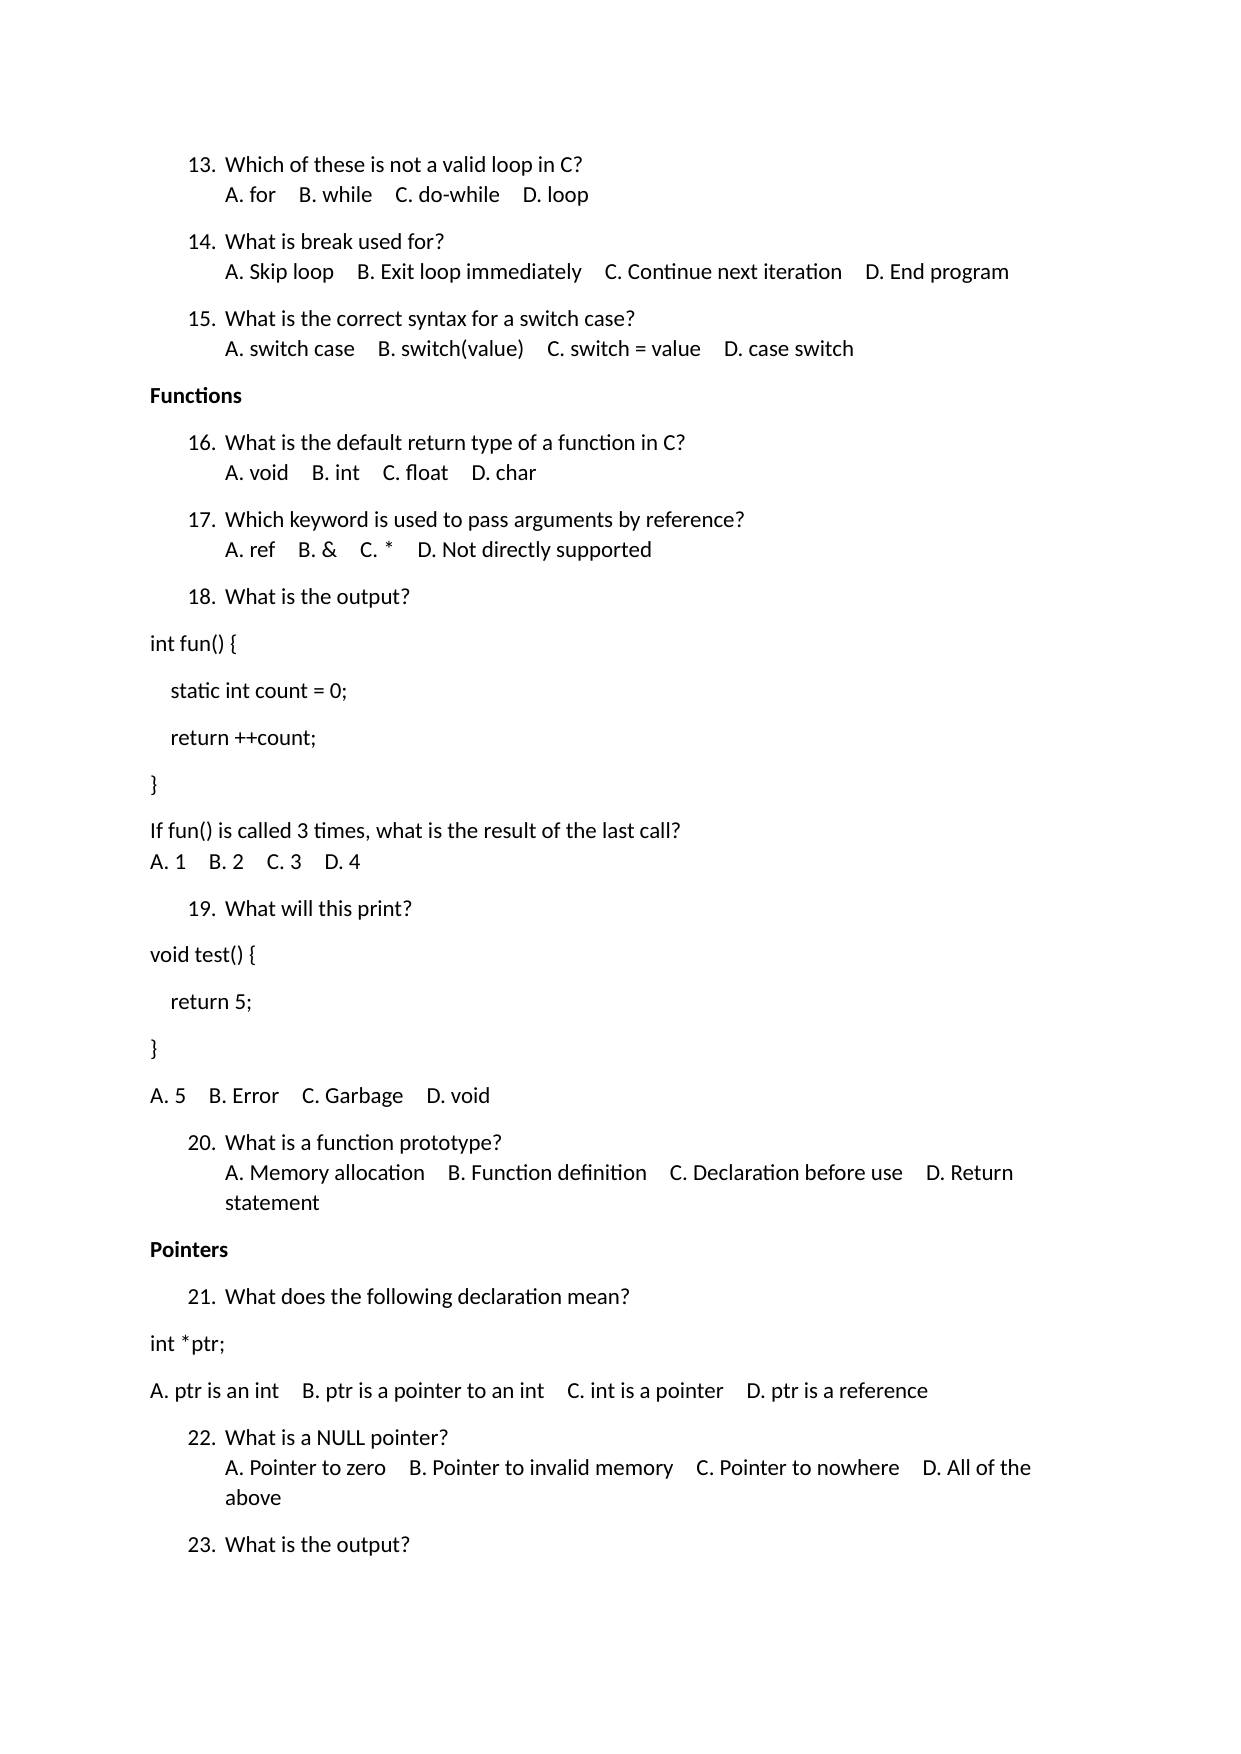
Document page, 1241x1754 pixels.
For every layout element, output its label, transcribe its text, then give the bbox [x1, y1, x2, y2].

list What is break used for? A. Skip loop B. Exit loop immediately C. Continue next iteration D. End program [187, 227, 1090, 285]
text static int count = 0; [150, 676, 1090, 704]
text A. ptr is an int B. ptr is a pointer to an int C. int is a pointer D. ptr is a reference [150, 1376, 1090, 1404]
list What does the following declaration mean? [187, 1282, 1090, 1310]
text Pointers [150, 1235, 1090, 1263]
list Which keyword is used to pass arguments by reference? A. ref B. & C. * D. Not directly supported [187, 505, 1090, 563]
text A. 5 B. Error C. Garbage D. void [150, 1081, 1090, 1109]
list What is the output? [187, 1530, 1090, 1558]
text } [150, 770, 1090, 798]
text return 5; [150, 987, 1090, 1016]
text int fun() { [150, 629, 1090, 657]
list What is a function prototype? A. Memory allocation B. Function definition C. Declaration before use D. Return statement [187, 1128, 1090, 1217]
text Functions [150, 381, 1090, 409]
list What is the default return type of a function in C? A. void B. int C. float D. char [187, 428, 1090, 486]
list Which of these is not a valid loop in C? A. for B. while C. do-while D. loop [187, 150, 1090, 208]
list What is a NULL pointer? A. Pointer to zero B. Pointer to invalid memory C. Pointer to nowhere D. All of the above [187, 1423, 1090, 1511]
text void test() { [150, 941, 1090, 969]
text } [150, 1034, 1090, 1062]
list What is the correct syntax for a switch case? A. switch case B. switch(value) C. switch = value D. case switch [187, 304, 1090, 362]
text If fun() is called 3 times, what is the result of the last call? A. 1 B. 2 C. 3 D. 4 [150, 817, 1090, 875]
text return ++count; [150, 723, 1090, 751]
list What will this print? [187, 894, 1090, 922]
text int *ptr; [150, 1329, 1090, 1357]
list What is the output? [187, 582, 1090, 610]
